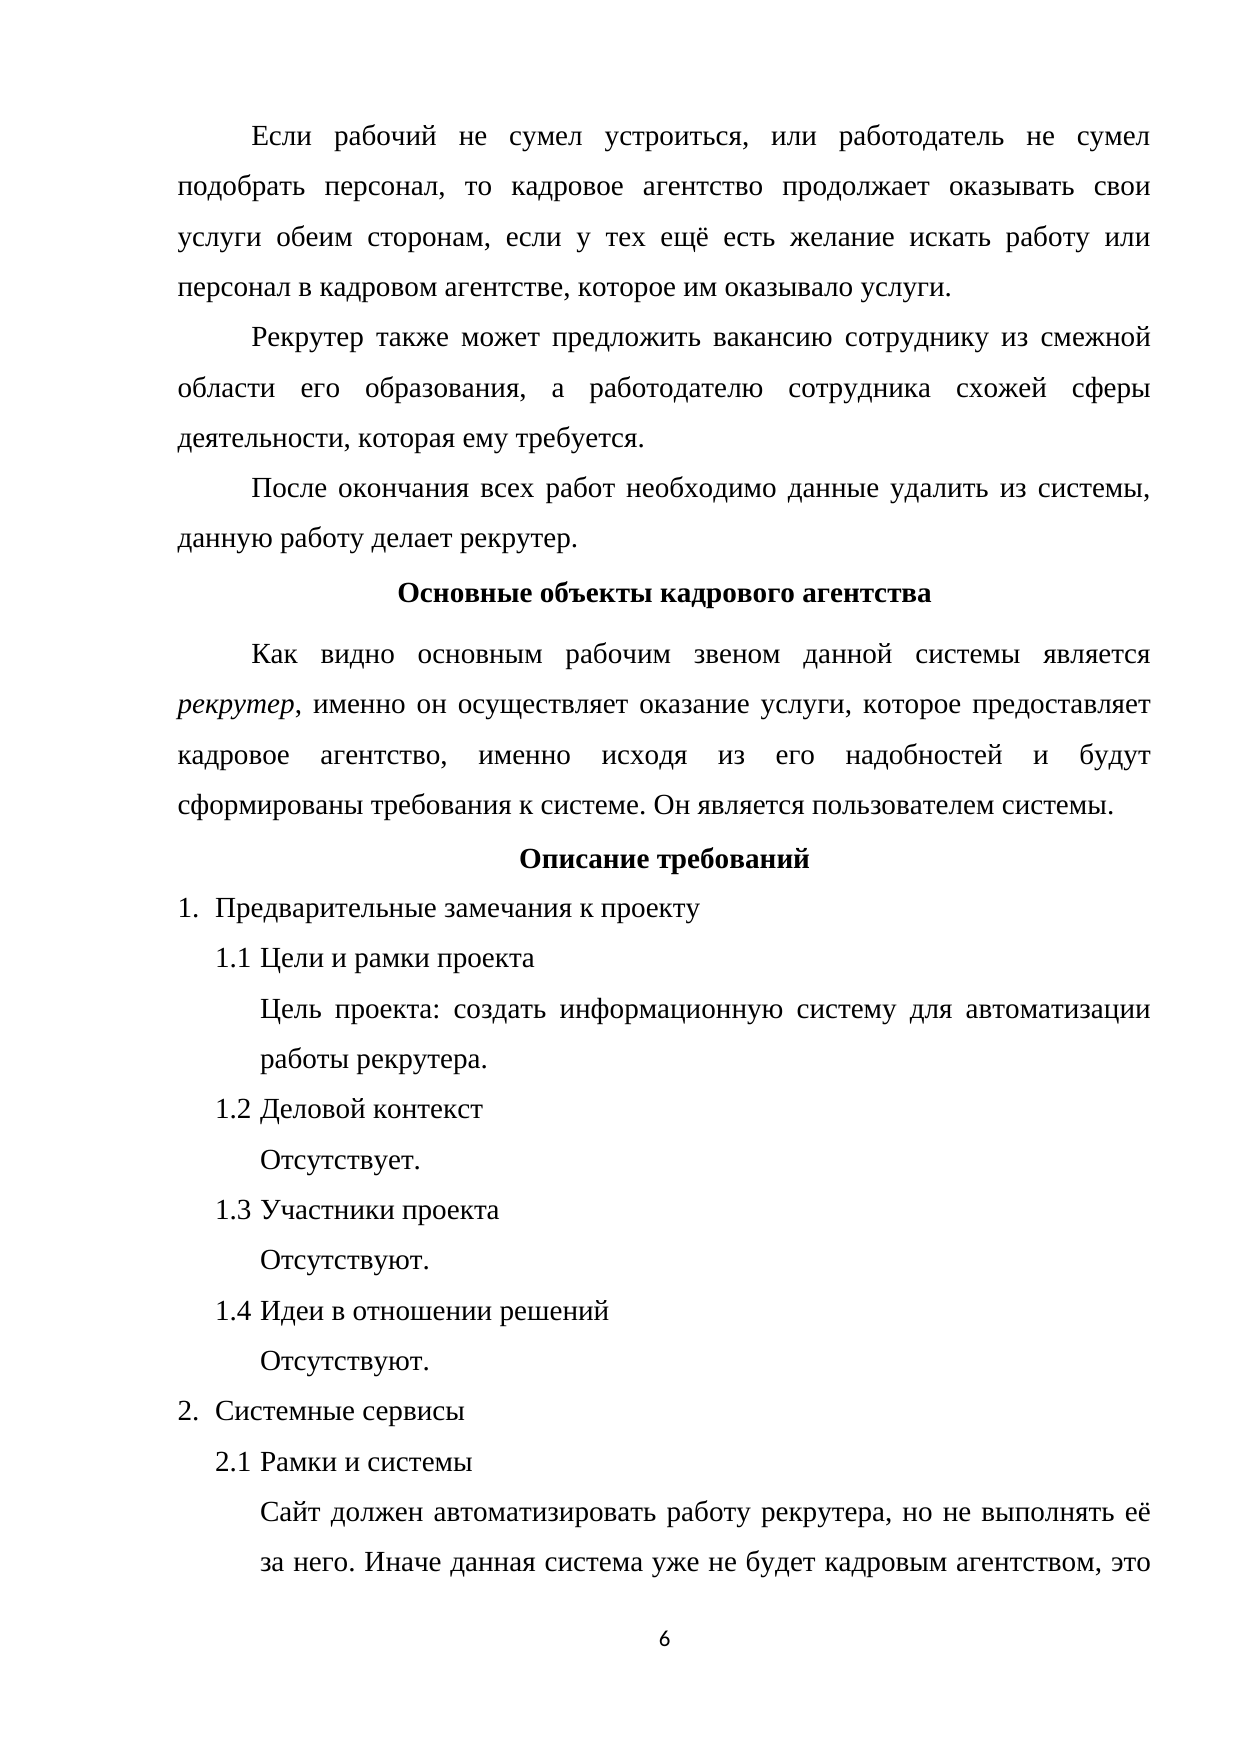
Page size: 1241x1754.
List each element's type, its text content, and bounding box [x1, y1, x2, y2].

list Участники проекта [215, 1192, 1152, 1226]
text Как видно основным рабочим звеном данной системы является рекрутер, именно он осуществляет оказание услуги, которое предоставляет кадровое агентство, именно исходя из его надобностей и будут сформированы требования к системе. Он является пользователем системы. [177, 636, 1152, 821]
list Системные сервисы [177, 1393, 1152, 1427]
text После окончания всех работ необходимо данные удалить из системы, данную работу делает рекрутер. [177, 470, 1152, 554]
list Отсутствуют. [260, 1343, 1152, 1377]
text Рекрутер также может предложить вакансию сотруднику из смежной области его образования, а работодателю сотрудника схожей сферы деятельности, которая ему требуется. [177, 319, 1152, 453]
list Идеи в отношении решений [215, 1293, 1152, 1326]
subtitle Описание требований [177, 842, 1152, 875]
list Предварительные замечания к проекту [177, 890, 1152, 924]
text Если рабочий не сумел устроиться, или работодатель не сумел подобрать персонал, то кадровое агентство продолжает оказывать свои услуги обеим сторонам, если у тех ещё есть желание искать работу или персонал в кадровом агентстве, которое им оказывало услуги. [177, 118, 1152, 303]
subtitle Основные объекты кадрового агентства [177, 575, 1152, 609]
list Рамки и системы [215, 1444, 1152, 1477]
list Деловой контекст [215, 1092, 1152, 1125]
list Цель проекта: создать информационную систему для автоматизации работы рекрутера. [260, 991, 1152, 1075]
list Цели и рамки проекта [215, 941, 1152, 974]
list Отсутствуют. [260, 1242, 1152, 1276]
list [260, 1494, 1152, 1578]
list Отсутствует. [260, 1142, 1152, 1175]
